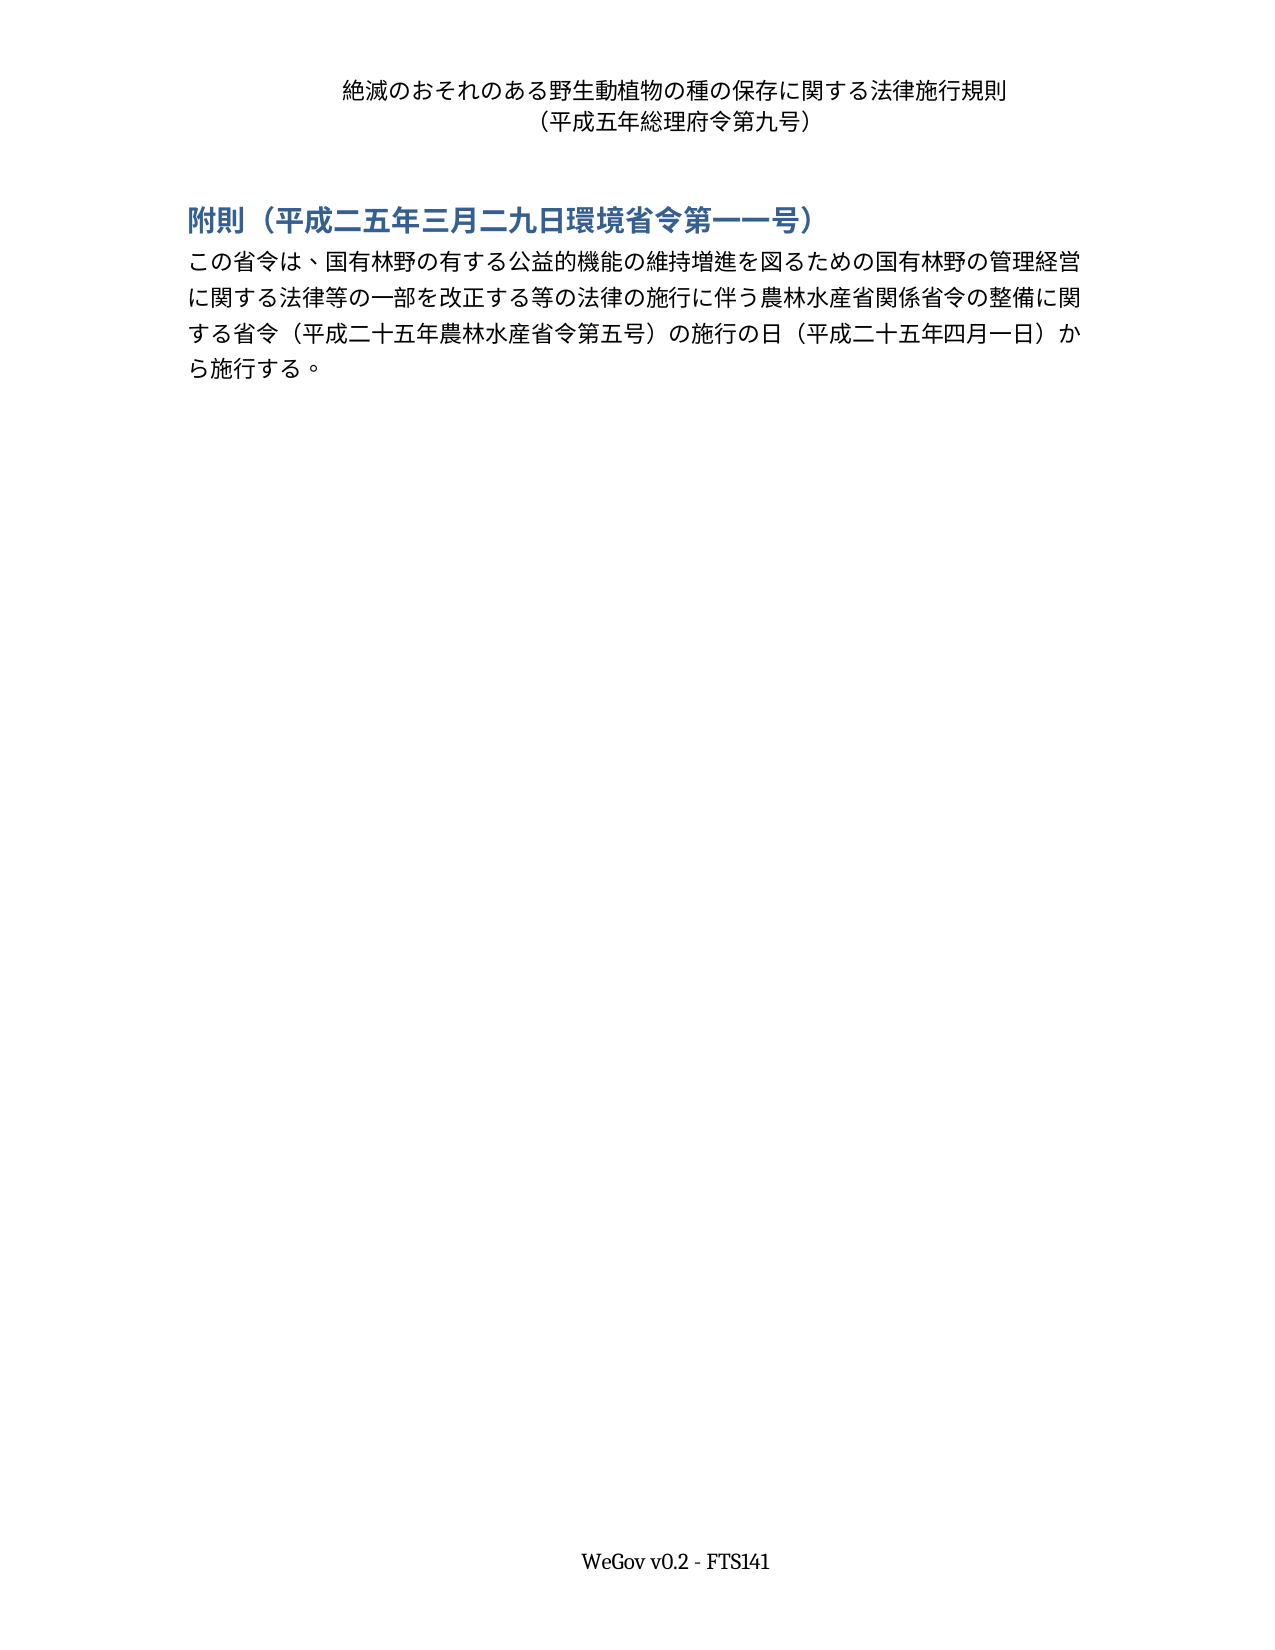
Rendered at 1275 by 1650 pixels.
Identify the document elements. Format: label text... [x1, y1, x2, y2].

subtitle 附則（平成二五年三月二九日環境省令第一一号） [187, 200, 1087, 240]
text この省令は、国有林野の有する公益的機能の維持増進を図るための国有林野の管理経営に関する法律等の一部を改正する等の法律の施行に伴う農林水産省関係省令の整備に関する省令（平成二十五年農林水産省令第五号）の施行の日（平成二十五年四月一日）から施行する。 [187, 246, 1087, 385]
